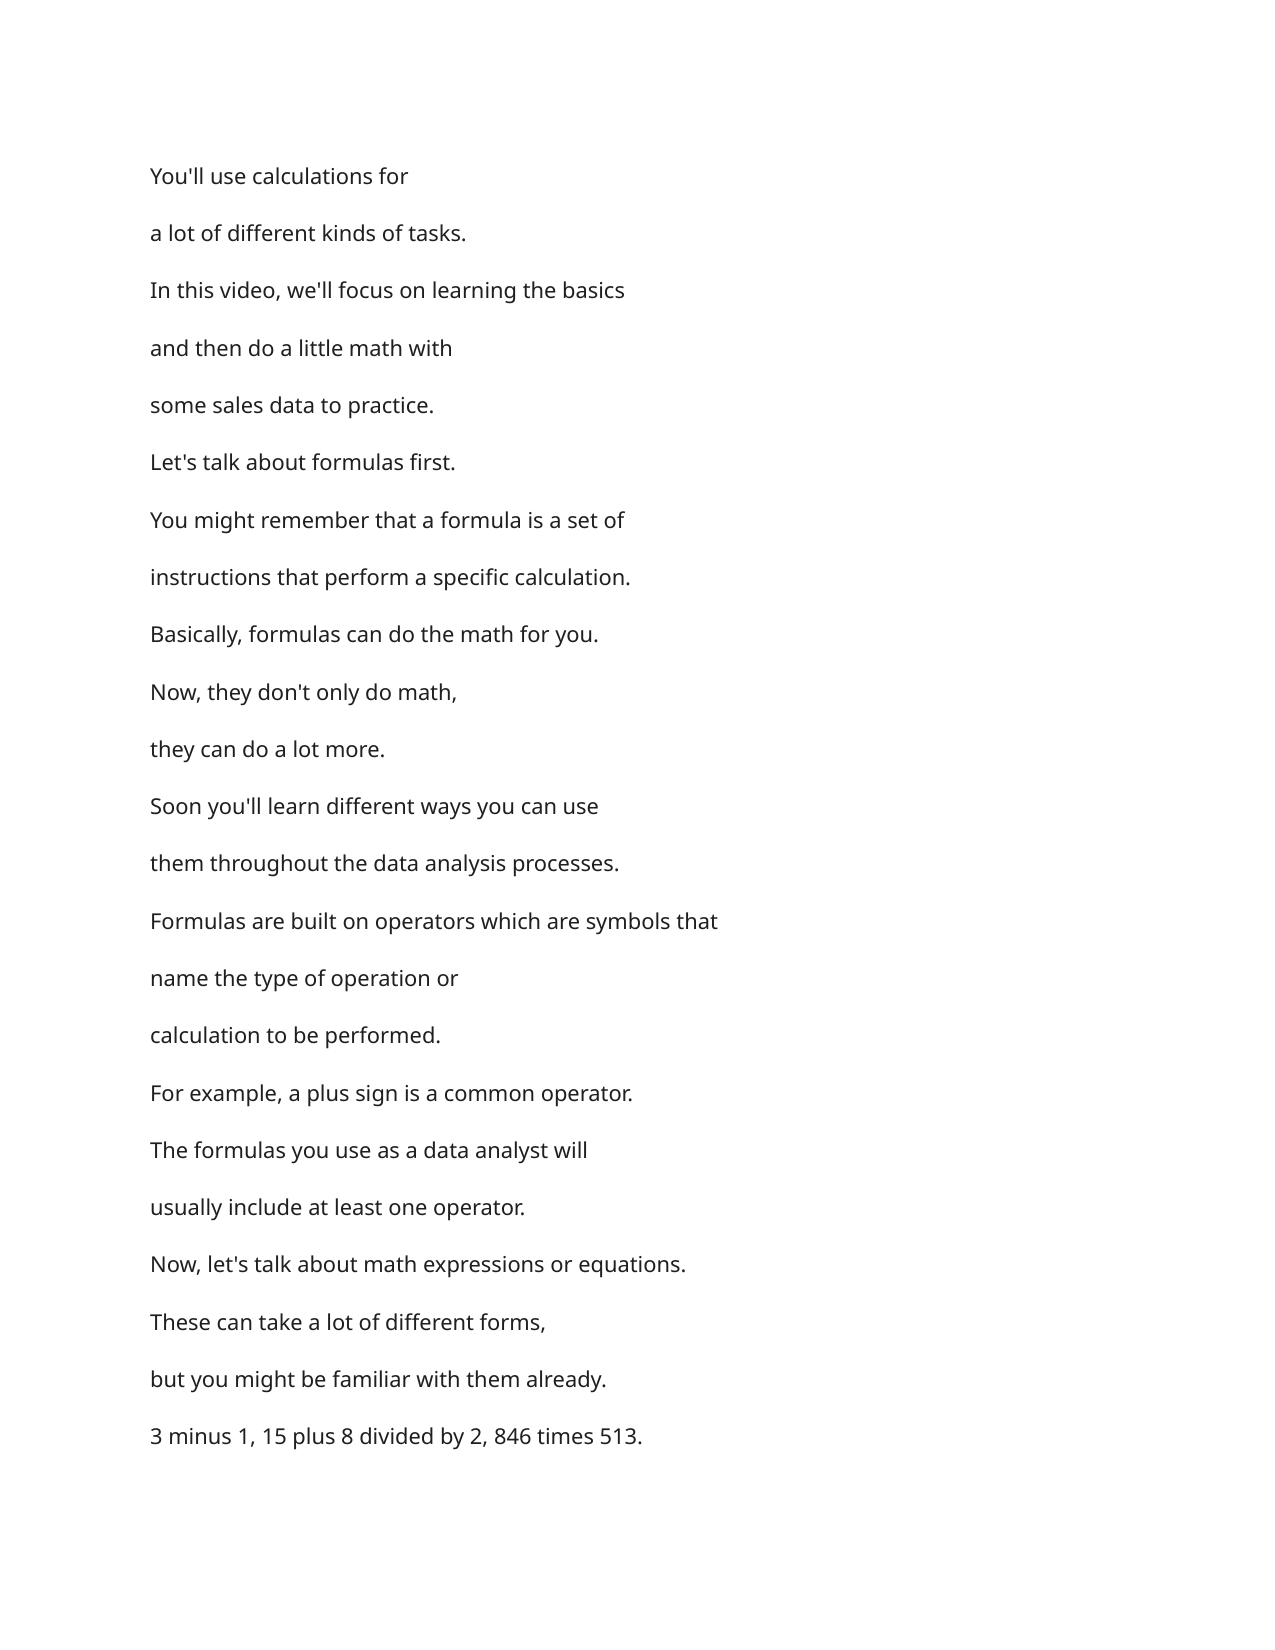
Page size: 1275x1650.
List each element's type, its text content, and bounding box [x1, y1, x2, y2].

text a lot of different kinds of tasks. [150, 207, 1125, 248]
text In this video, we'll focus on learning the basics [150, 264, 1125, 305]
text Let's talk about formulas first. [150, 436, 1125, 477]
text and then do a little math with [150, 322, 1125, 362]
text These can take a lot of different forms, [150, 1296, 1125, 1336]
text Now, they don't only do math, [150, 666, 1125, 706]
text Formulas are built on operators which are symbols that [150, 895, 1125, 935]
text they can do a lot more. [150, 723, 1125, 763]
text For example, a plus sign is a common operator. [150, 1067, 1125, 1107]
text You might remember that a formula is a set of [150, 494, 1125, 534]
text Now, let's talk about math expressions or equations. [150, 1238, 1125, 1279]
text some sales data to practice. [150, 379, 1125, 420]
text Soon you'll learn different ways you can use [150, 780, 1125, 821]
text usually include at least one operator. [150, 1181, 1125, 1222]
text The formulas you use as a data analyst will [150, 1124, 1125, 1164]
text 3 minus 1, 15 plus 8 divided by 2, 846 times 513. [150, 1410, 1125, 1451]
text but you might be familiar with them already. [150, 1353, 1125, 1394]
text Basically, formulas can do the math for you. [150, 608, 1125, 649]
text You'll use calculations for [150, 150, 1125, 191]
text calculation to be performed. [150, 1009, 1125, 1050]
text them throughout the data analysis processes. [150, 837, 1125, 878]
text name the type of operation or [150, 952, 1125, 993]
text instructions that perform a specific calculation. [150, 551, 1125, 592]
